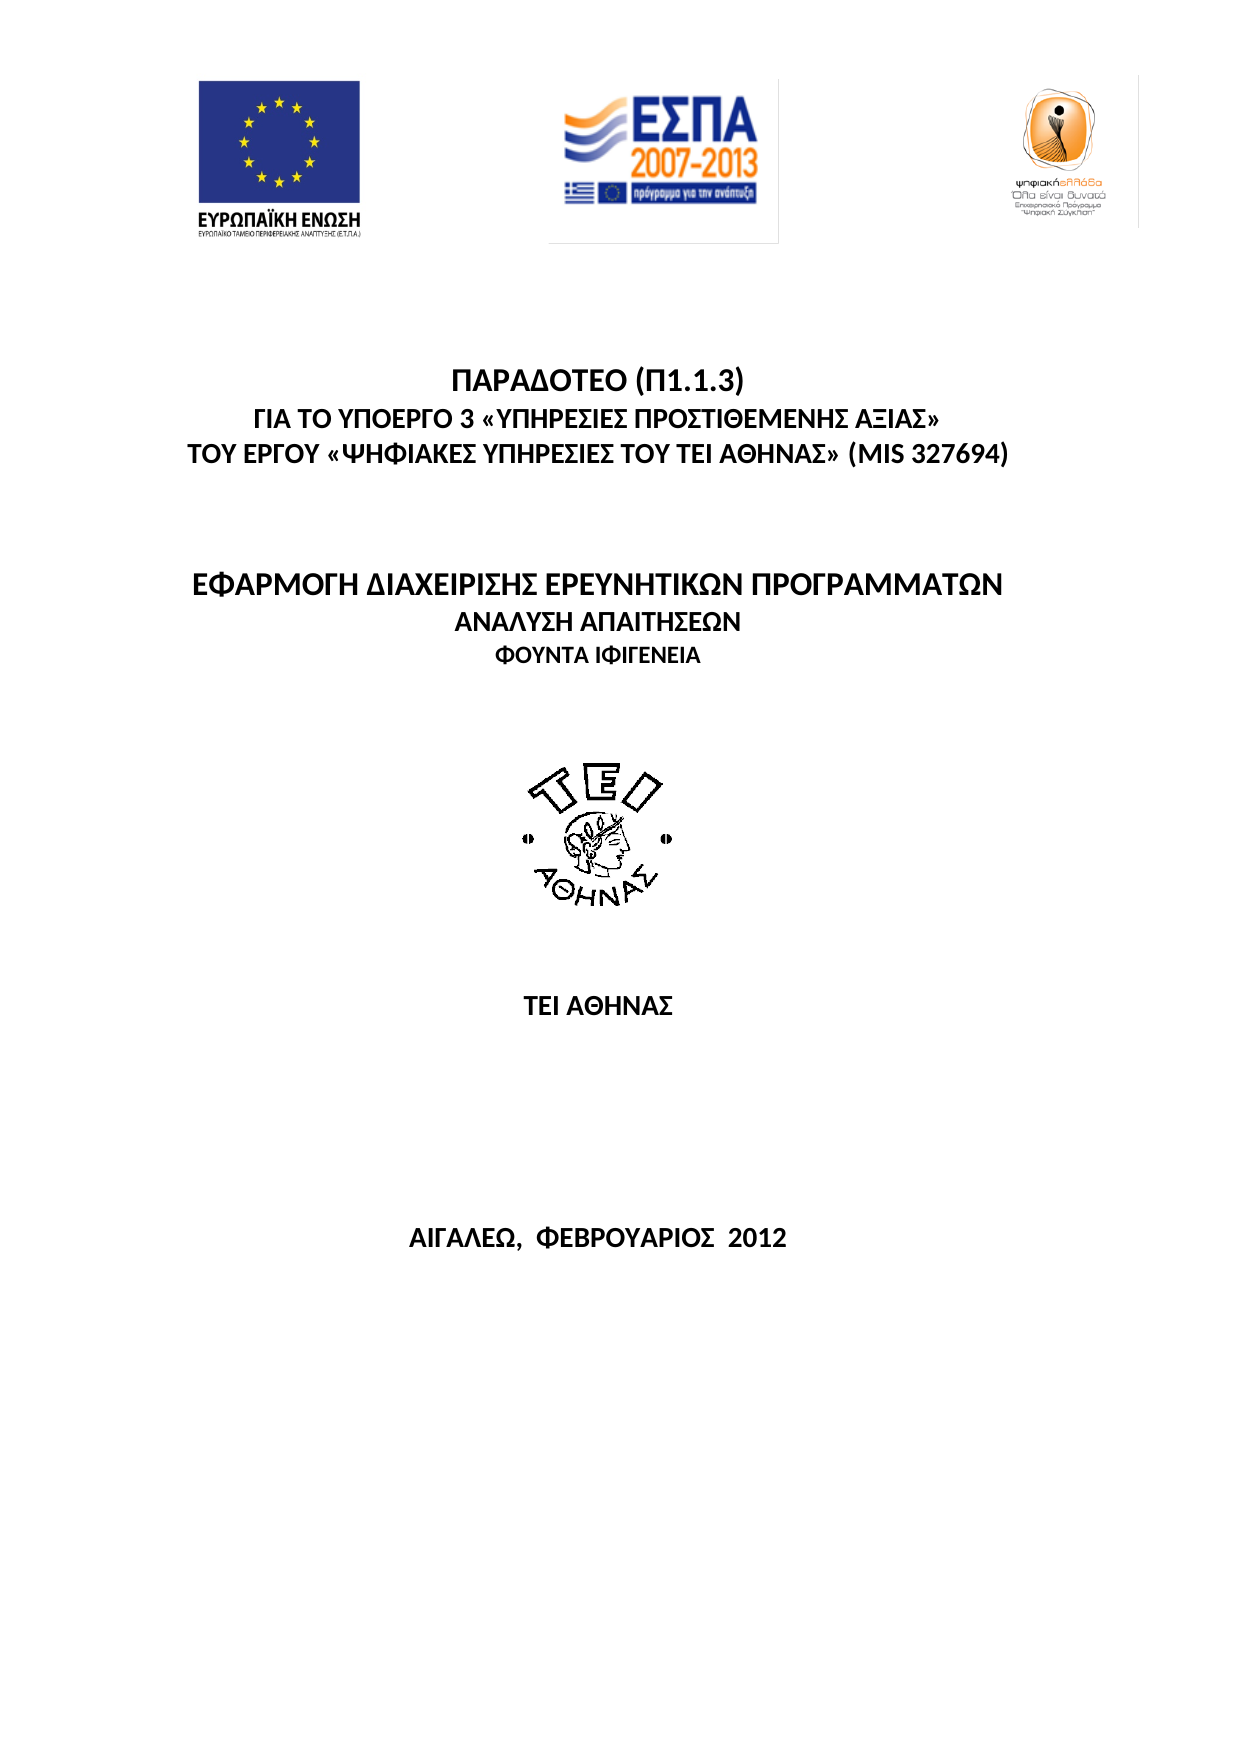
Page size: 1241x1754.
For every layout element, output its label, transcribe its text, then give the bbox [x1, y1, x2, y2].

picture [548, 79, 780, 244]
text ΦΟΥΝΤΑ ΙΦΙΓΕΝΕΙΑ [114, 639, 1053, 670]
text ΤΟΥ ΕΡΓΟΥ «ΨΗΦΙΑΚΕΣ ΥΠΗΡΕΣΙΕΣ ΤΟΥ ΤΕΙ ΑΘΗΝΑΣ» (MIS 327694) [114, 436, 1053, 471]
text ΠΑΡΑΔΟΤΕΟ (Π1.1.3) [114, 359, 1053, 400]
picture [187, 73, 371, 248]
picture [979, 74, 1139, 228]
picture [520, 761, 676, 916]
text ΕΦΑΡΜΟΓΗ ΔΙΑΧΕΙΡΙΣΗΣ ΕΡΕΥΝΗΤΙΚΩΝ ΠΡΟΓΡΑΜΜΑΤΩΝ [114, 563, 1053, 603]
text ΓΙΑ ΤΟ ΥΠΟΕΡΓΟ 3 «ΥΠΗΡΕΣΙΕΣ ΠΡΟΣΤΙΘΕΜΕΝΗΣ ΑΞΙΑΣ» [114, 400, 1053, 436]
text ΑΝΑΛΥΣΗ ΑΠΑΙΤΗΣΕΩΝ [114, 603, 1053, 639]
text ΤΕΙ ΑΘΗΝΑΣ [114, 987, 1053, 1023]
text ΑΙΓΑΛΕΩ, ΦΕΒΡΟΥΑΡΙΟΣ 2012 [114, 1219, 1053, 1254]
